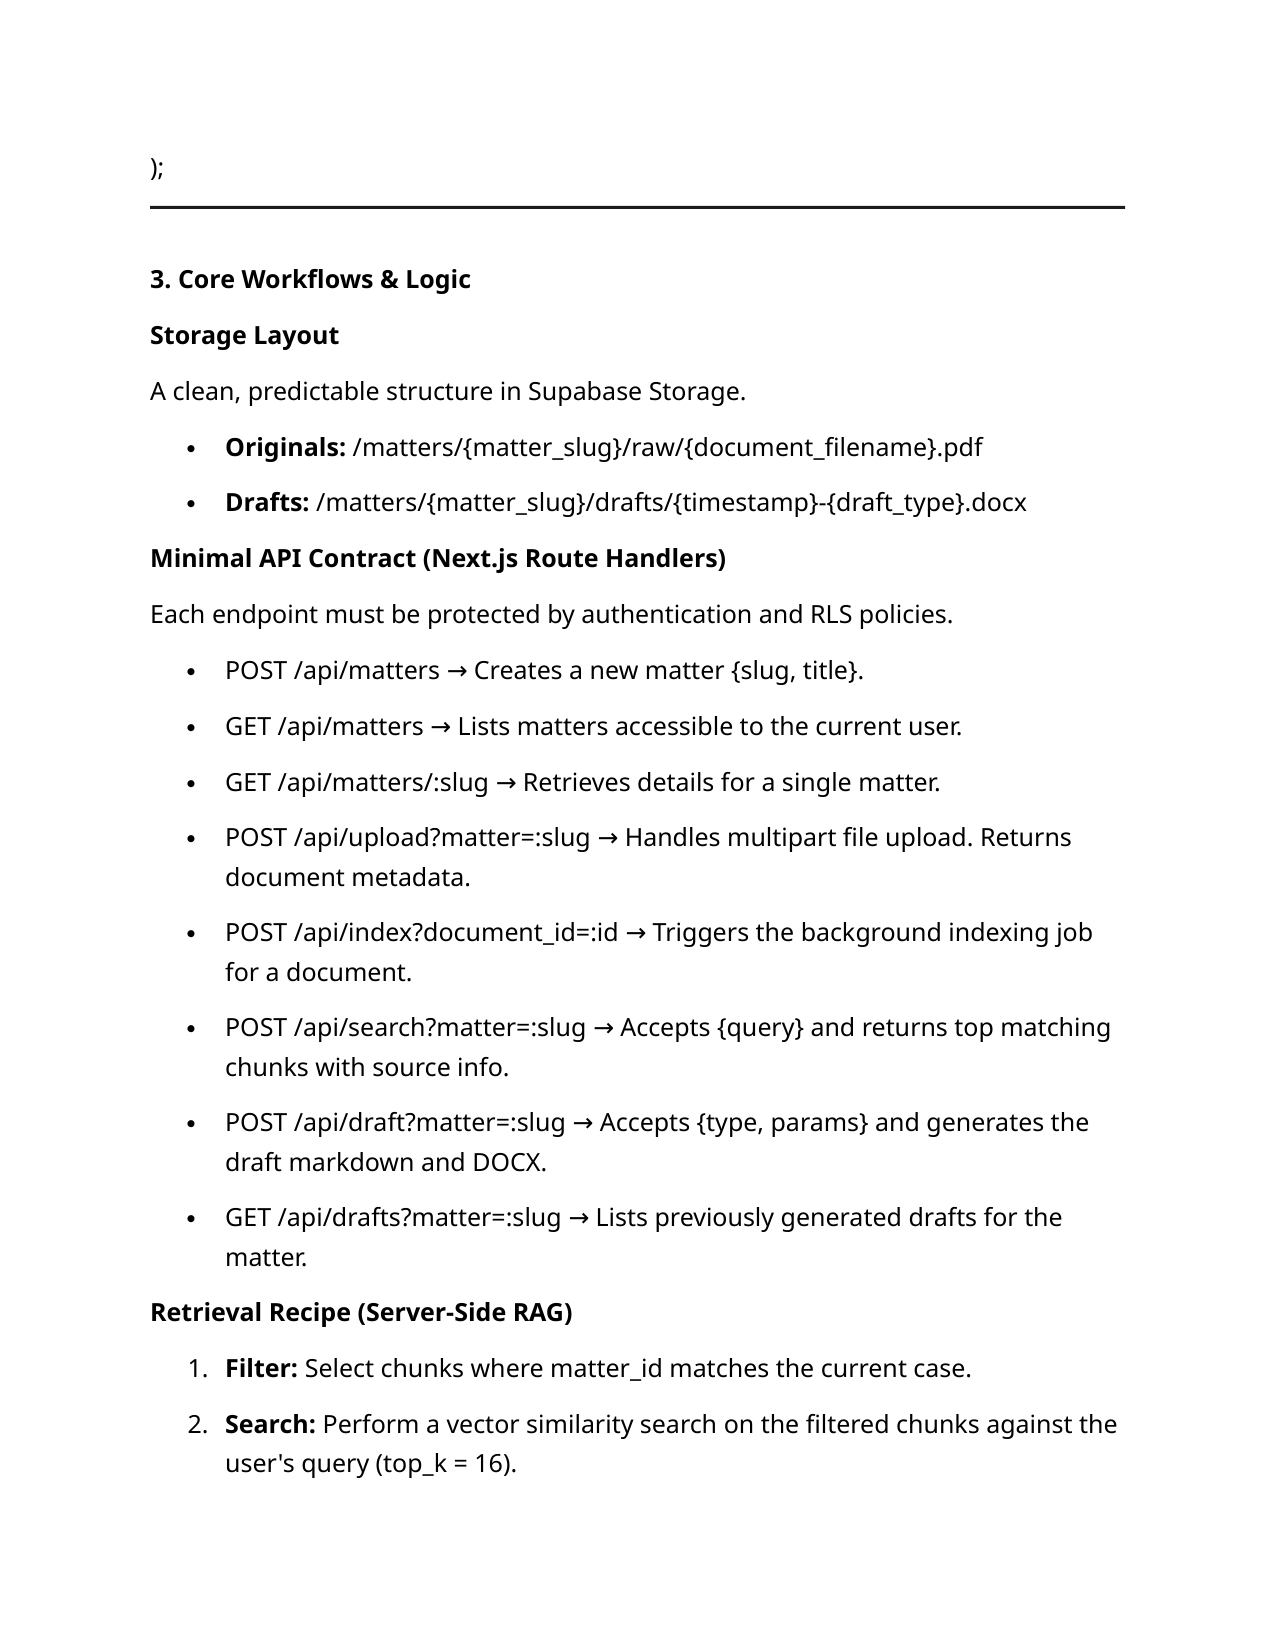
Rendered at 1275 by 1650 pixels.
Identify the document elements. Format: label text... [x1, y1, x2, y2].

list Filter: Select chunks where matter_id matches the current case. [187, 1351, 1125, 1385]
list Search: Perform a vector similarity search on the filtered chunks against the user's query (top_k = 16). [187, 1407, 1125, 1480]
list POST /api/index?document_id=:id → Triggers the background indexing job for a document. [187, 915, 1125, 988]
list POST /api/search?matter=:slug → Accepts {query} and returns top matching chunks with source info. [187, 1010, 1125, 1083]
list POST /api/matters → Creates a new matter {slug, title}. [187, 652, 1125, 687]
list Drafts: /matters/{matter_slug}/drafts/{timestamp}-{draft_type}.docx [187, 485, 1125, 519]
text ); [150, 150, 1125, 184]
text Minimal API Contract (Next.js Route Handlers) [150, 541, 1125, 575]
text Each endpoint must be protected by authentication and RLS policies. [150, 597, 1125, 631]
text Storage Layout [150, 317, 1125, 352]
list POST /api/upload?matter=:slug → Handles multipart file upload. Returns document metadata. [187, 820, 1125, 893]
list Originals: /matters/{matter_slug}/raw/{document_filename}.pdf [187, 429, 1125, 463]
text 3. Core Workflows & Logic [150, 262, 1125, 296]
list POST /api/draft?matter=:slug → Accepts {type, params} and generates the draft markdown and DOCX. [187, 1105, 1125, 1178]
list GET /api/drafts?matter=:slug → Lists previously generated drafts for the matter. [187, 1200, 1125, 1273]
text Retrieval Recipe (Server-Side RAG) [150, 1295, 1125, 1329]
list GET /api/matters/:slug → Retrieves details for a single matter. [187, 764, 1125, 798]
text A clean, predictable structure in Supabase Storage. [150, 373, 1125, 407]
list GET /api/matters → Lists matters accessible to the current user. [187, 708, 1125, 742]
